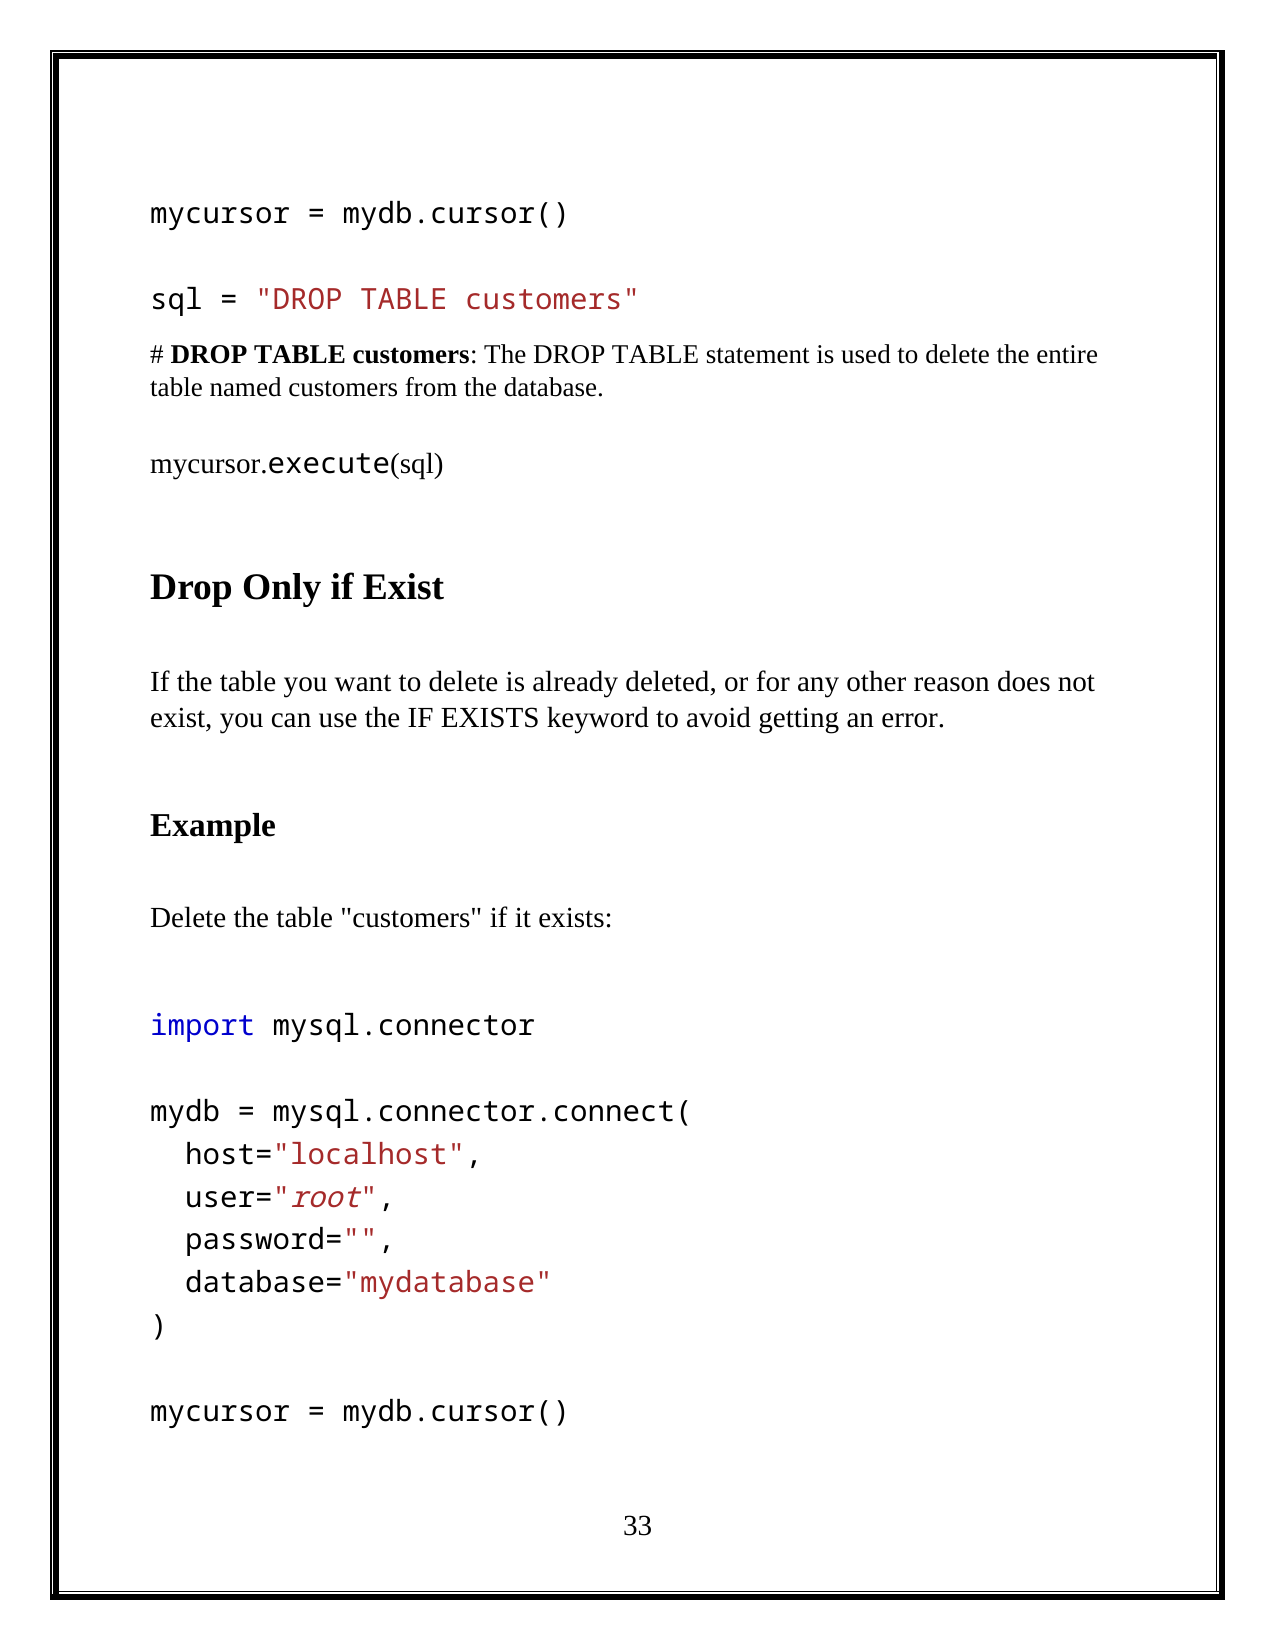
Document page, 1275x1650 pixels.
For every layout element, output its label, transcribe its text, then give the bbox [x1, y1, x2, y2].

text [150, 1004, 1125, 1429]
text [150, 150, 1125, 318]
text # DROP TABLE customers: The DROP TABLE statement is used to delete the entire table named customers from the database. mycursor.execute(sql) [150, 338, 1125, 482]
text If the table you want to delete is already deleted, or for any other reason does not exist, you can use the IF EXISTS keyword to avoid getting an error. [150, 664, 1125, 734]
text Delete the table "customers" if it exists: [150, 900, 1125, 933]
subtitle Example [150, 806, 1125, 844]
subtitle Drop Only if Exist [150, 564, 1125, 608]
